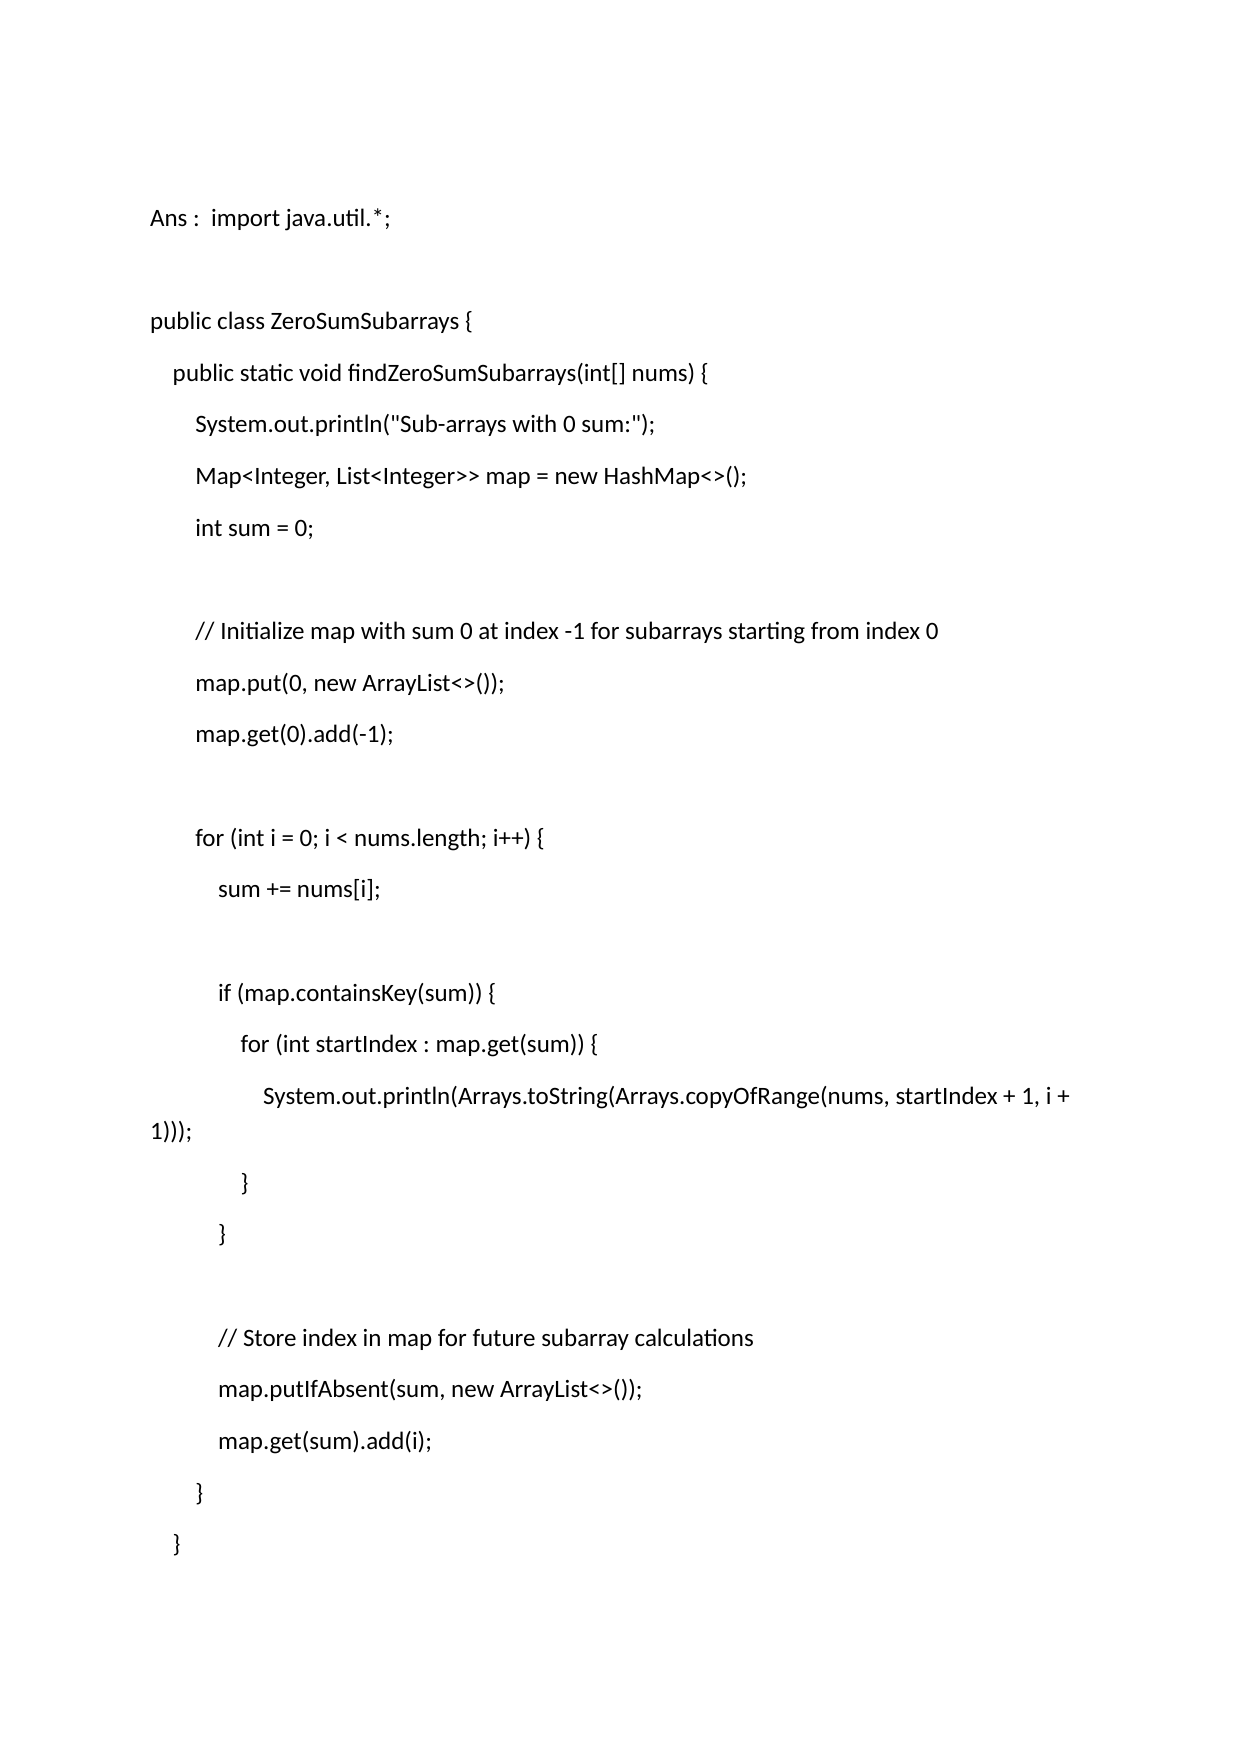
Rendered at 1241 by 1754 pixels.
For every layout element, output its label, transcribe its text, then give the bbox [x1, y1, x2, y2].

text map.get(0).add(-1); [150, 718, 1090, 749]
text // Store index in map for future subarray calculations [150, 1322, 1090, 1352]
text public static void findZeroSumSubarrays(int[] nums) { [150, 357, 1090, 387]
text System.out.println("Sub-arrays with 0 sum:"); [150, 408, 1090, 439]
text map.get(sum).add(i); [150, 1425, 1090, 1456]
text } [150, 1218, 1090, 1249]
text map.put(0, new ArrayList<>()); [150, 667, 1090, 697]
text Ans : import java.util.*; [150, 202, 1090, 232]
text // Initialize map with sum 0 at index -1 for subarrays starting from index 0 [150, 615, 1090, 646]
text for (int startIndex : map.get(sum)) { [150, 1028, 1090, 1059]
text map.putIfAbsent(sum, new ArrayList<>()); [150, 1373, 1090, 1404]
text System.out.println(Arrays.toString(Arrays.copyOfRange(nums, startIndex + 1, i + 1))); [150, 1080, 1090, 1146]
text int sum = 0; [150, 512, 1090, 542]
text Map<Integer, List<Integer>> map = new HashMap<>(); [150, 460, 1090, 491]
text } [150, 1528, 1090, 1559]
text } [150, 1167, 1090, 1197]
text for (int i = 0; i < nums.length; i++) { [150, 822, 1090, 852]
text } [150, 1477, 1090, 1507]
text public class ZeroSumSubarrays { [150, 305, 1090, 336]
text if (map.containsKey(sum)) { [150, 977, 1090, 1007]
text sum += nums[i]; [150, 873, 1090, 904]
